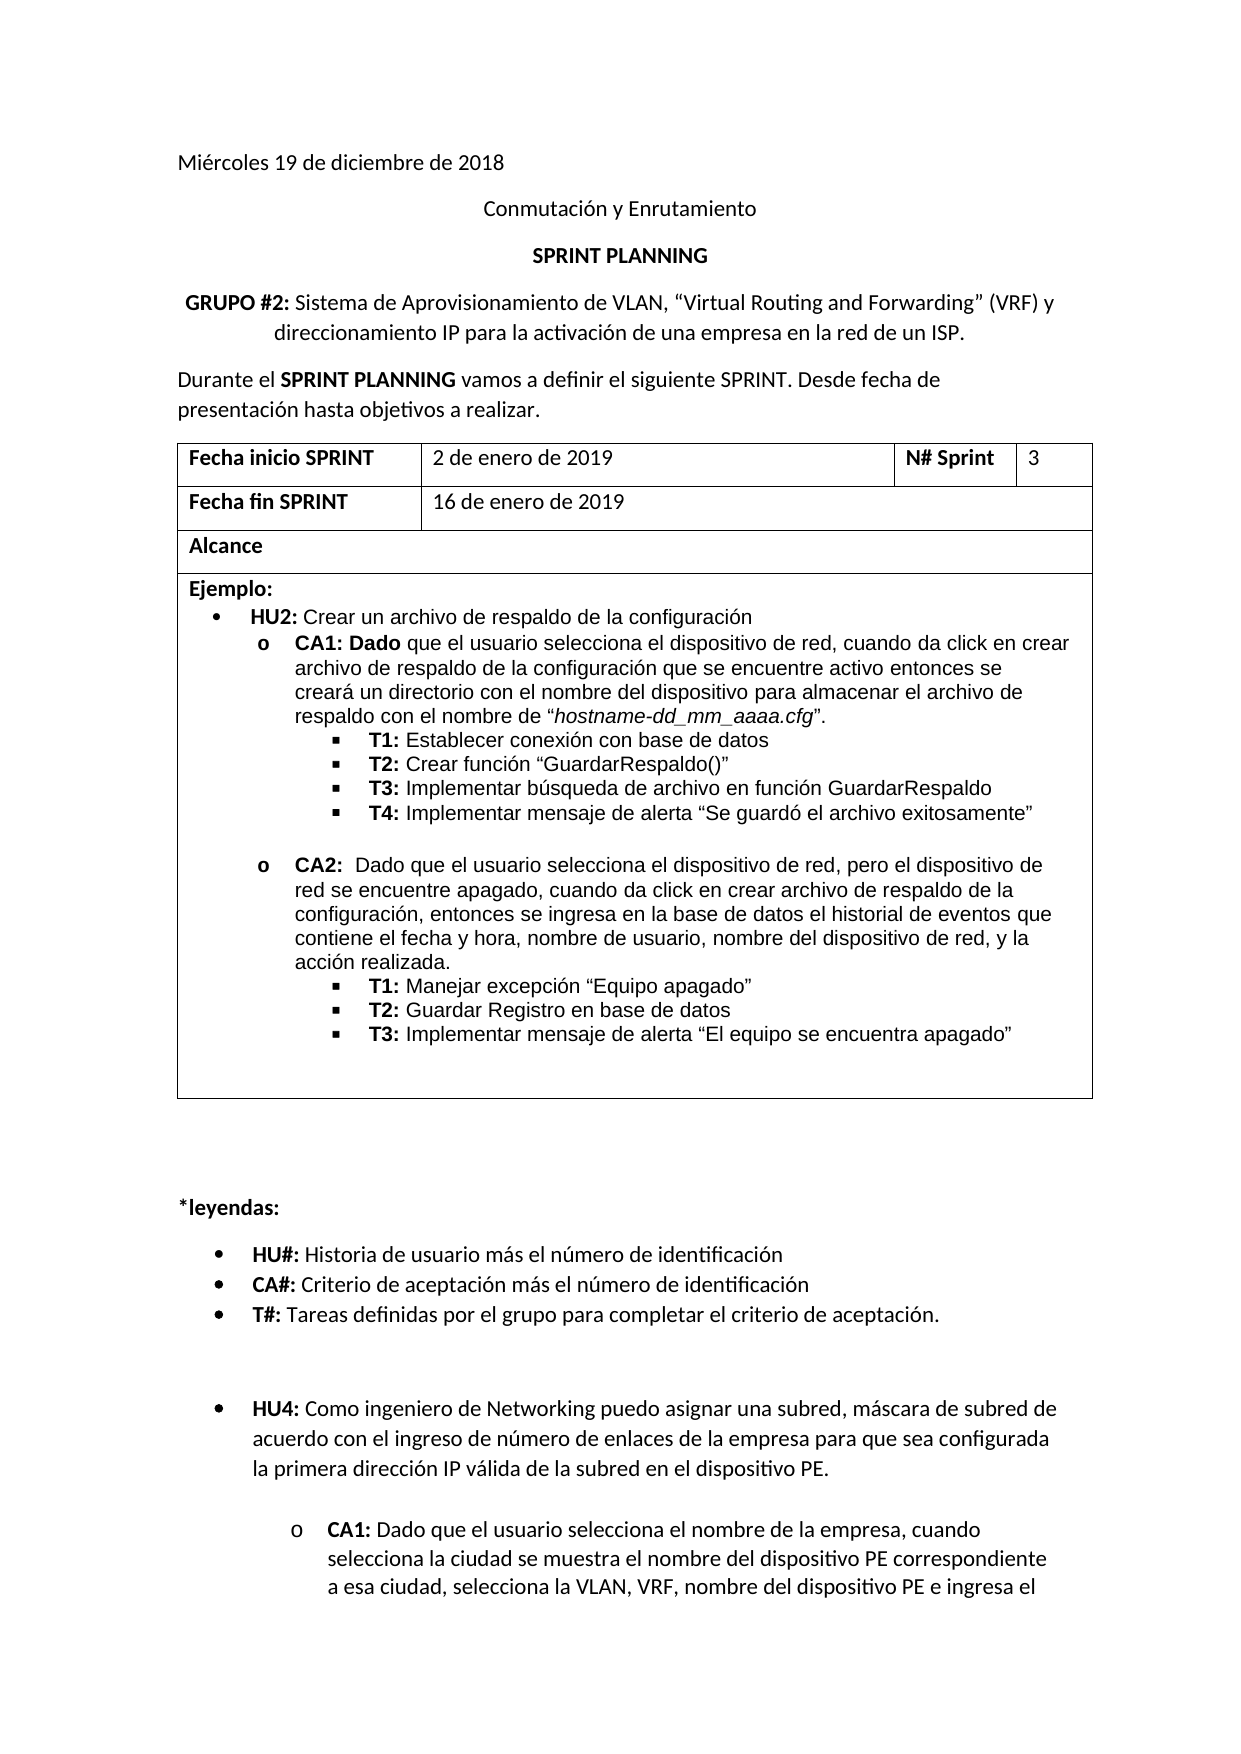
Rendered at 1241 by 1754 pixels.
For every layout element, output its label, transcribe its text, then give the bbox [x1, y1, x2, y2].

table_cell 16 de enero de 2019 [422, 487, 1092, 530]
table_header 3 [1017, 444, 1092, 486]
table_cell Alcance [178, 531, 1092, 573]
text GRUPO #2: Sistema de Aprovisionamiento de VLAN, “Virtual Routing and Forwarding” (VRF) y direccionamiento IP para la activación de una empresa en la red de un ISP. [177, 288, 1063, 346]
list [290, 1515, 1063, 1600]
list HU4: Como ingeniero de Networking puedo asignar una subred, máscara de subred de acuerdo con el ingreso de número de enlaces de la empresa para que sea configurada la primera dirección IP válida de la subred en el dispositivo PE. [215, 1394, 1063, 1482]
table_header N# Sprint [895, 444, 1016, 486]
text Conmutación y Enrutamiento [177, 194, 1063, 222]
text SPRINT PLANNING [177, 241, 1063, 269]
table_header Fecha inicio SPRINT [178, 444, 421, 486]
text Miércoles 19 de diciembre de 2018 [177, 148, 1063, 176]
list T#: Tareas definidas por el grupo para completar el criterio de aceptación. [215, 1300, 1063, 1328]
list HU#: Historia de usuario más el número de identificación [215, 1240, 1063, 1268]
list CA#: Criterio de aceptación más el número de identificación [215, 1270, 1063, 1298]
text *leyendas: [177, 1193, 1063, 1221]
table_header 2 de enero de 2019 [422, 444, 894, 486]
table_cell Fecha fin SPRINT [178, 487, 421, 530]
text Durante el SPRINT PLANNING vamos a definir el siguiente SPRINT. Desde fecha de presentación hasta objetivos a realizar. [177, 365, 1063, 423]
table_cell Ejemplo: HU2: Crear un archivo de respaldo de la configuración CA1: Dado que el usuario selecciona el dispositivo de red, cuando da click en crear archivo de respaldo de la configuración que se encuentre activo entonces se creará un directorio con el nombre del dispositivo para almacenar el archivo de respaldo con el nombre de “hostname-dd_mm_aaaa.cfg”. T1: Establecer conexión con base de datos T2: Crear función “GuardarRespaldo()” T3: Implementar búsqueda de archivo en función GuardarRespaldo T4: Implementar mensaje de alerta “Se guardó el archivo exitosamente” CA2: Dado que el usuario selecciona el dispositivo de red, pero el dispositivo de red se encuentre apagado, cuando da click en crear archivo de respaldo de la configuración, entonces se ingresa en la base de datos el historial de eventos que contiene el fecha y hora, nombre de usuario, nombre del dispositivo de red, y la acción realizada. T1: Manejar excepción “Equipo apagado” T2: Guardar Registro en base de datos T3: Implementar mensaje de alerta “El equipo se encuentra apagado” [178, 574, 1092, 1098]
